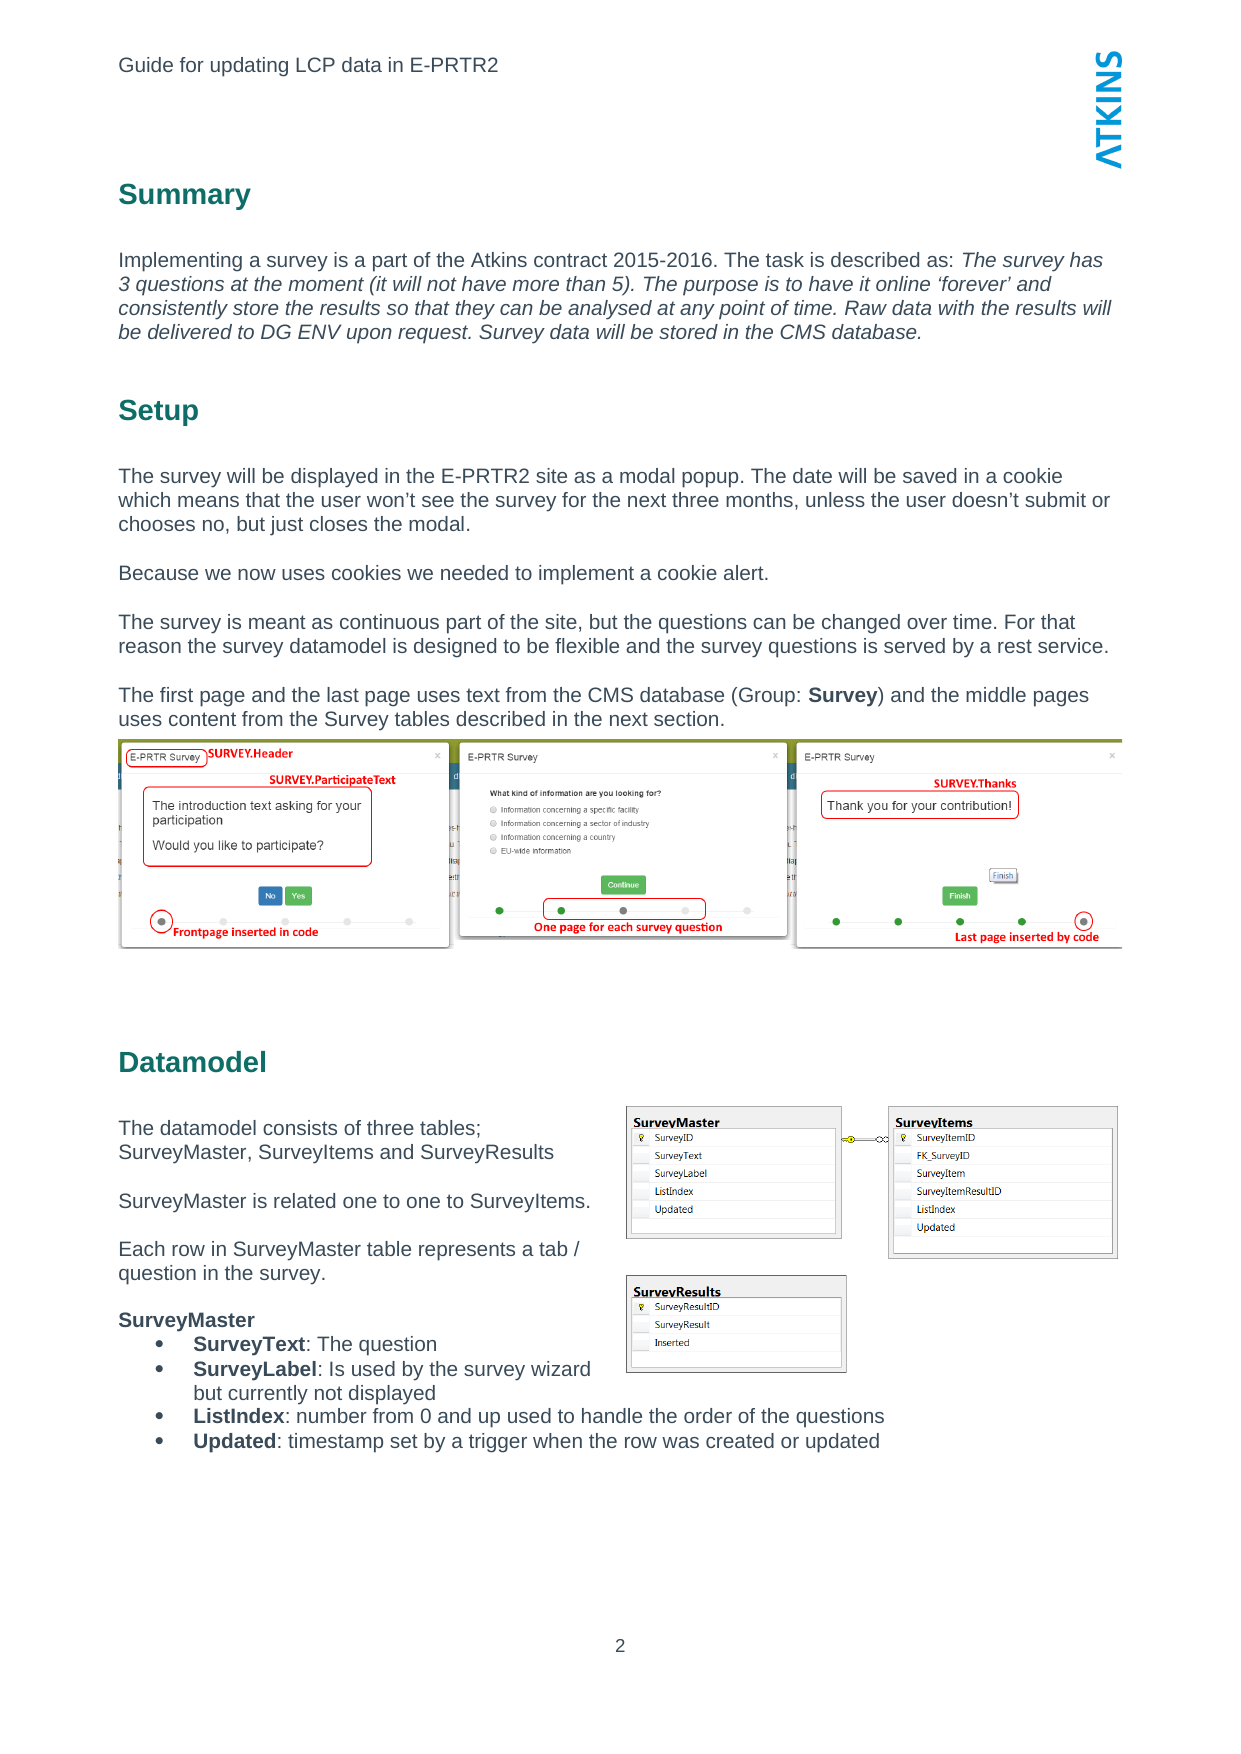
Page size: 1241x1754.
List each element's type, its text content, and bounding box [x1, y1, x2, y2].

picture [1094, 50, 1123, 170]
list SurveyText: The question [156, 1332, 616, 1356]
subtitle Summary [118, 177, 1122, 211]
list ListIndex: number from 0 and up used to handle the order of the questions [156, 1404, 1122, 1428]
text The survey will be displayed in the E-PRTR2 site as a modal popup. The date will be saved in a cookie which means that the user won’t see the survey for the next three months, unless the user doesn’t submit or chooses no, but just closes the modal. [118, 464, 1122, 536]
text SurveyMaster is related one to one to SurveyItems. [118, 1188, 616, 1212]
picture [118, 739, 1123, 949]
subtitle Setup [118, 393, 1122, 427]
text The first page and the last page uses text from the CMS database (Group: Survey) and the middle pages uses content from the Survey tables described in the next section. [118, 683, 1122, 731]
list SurveyLabel: Is used by the survey wizard but currently not displayed [156, 1356, 1122, 1404]
subtitle Datamodel [118, 1044, 1122, 1078]
list Updated: timestamp set by a trigger when the row was created or updated [156, 1428, 1122, 1452]
text The survey is meant as continuous part of the site, but the questions can be changed over time. For that reason the survey datamodel is designed to be flexible and the survey questions is served by a rest service. [118, 610, 1122, 658]
text The datamodel consists of three tables; SurveyMaster, SurveyItems and SurveyResults [118, 1116, 616, 1163]
picture [616, 1097, 1123, 1377]
text SurveyMaster [118, 1308, 616, 1332]
text Implementing a survey is a part of the Atkins contract 2015-2016. The task is described as: The survey has 3 questions at the moment (it will not have more than 5). The purpose is to have it online ‘forever’ and consistently store the results so that they can be analysed at any point of time. Raw data with the results will be delivered to DG ENV upon request. Survey data will be stored in the CMS database. [118, 248, 1122, 344]
text Because we now uses cookies we needed to implement a cookie alert. [118, 561, 1122, 585]
text Each row in SurveyMaster table represents a tab / question in the survey. [118, 1236, 616, 1284]
